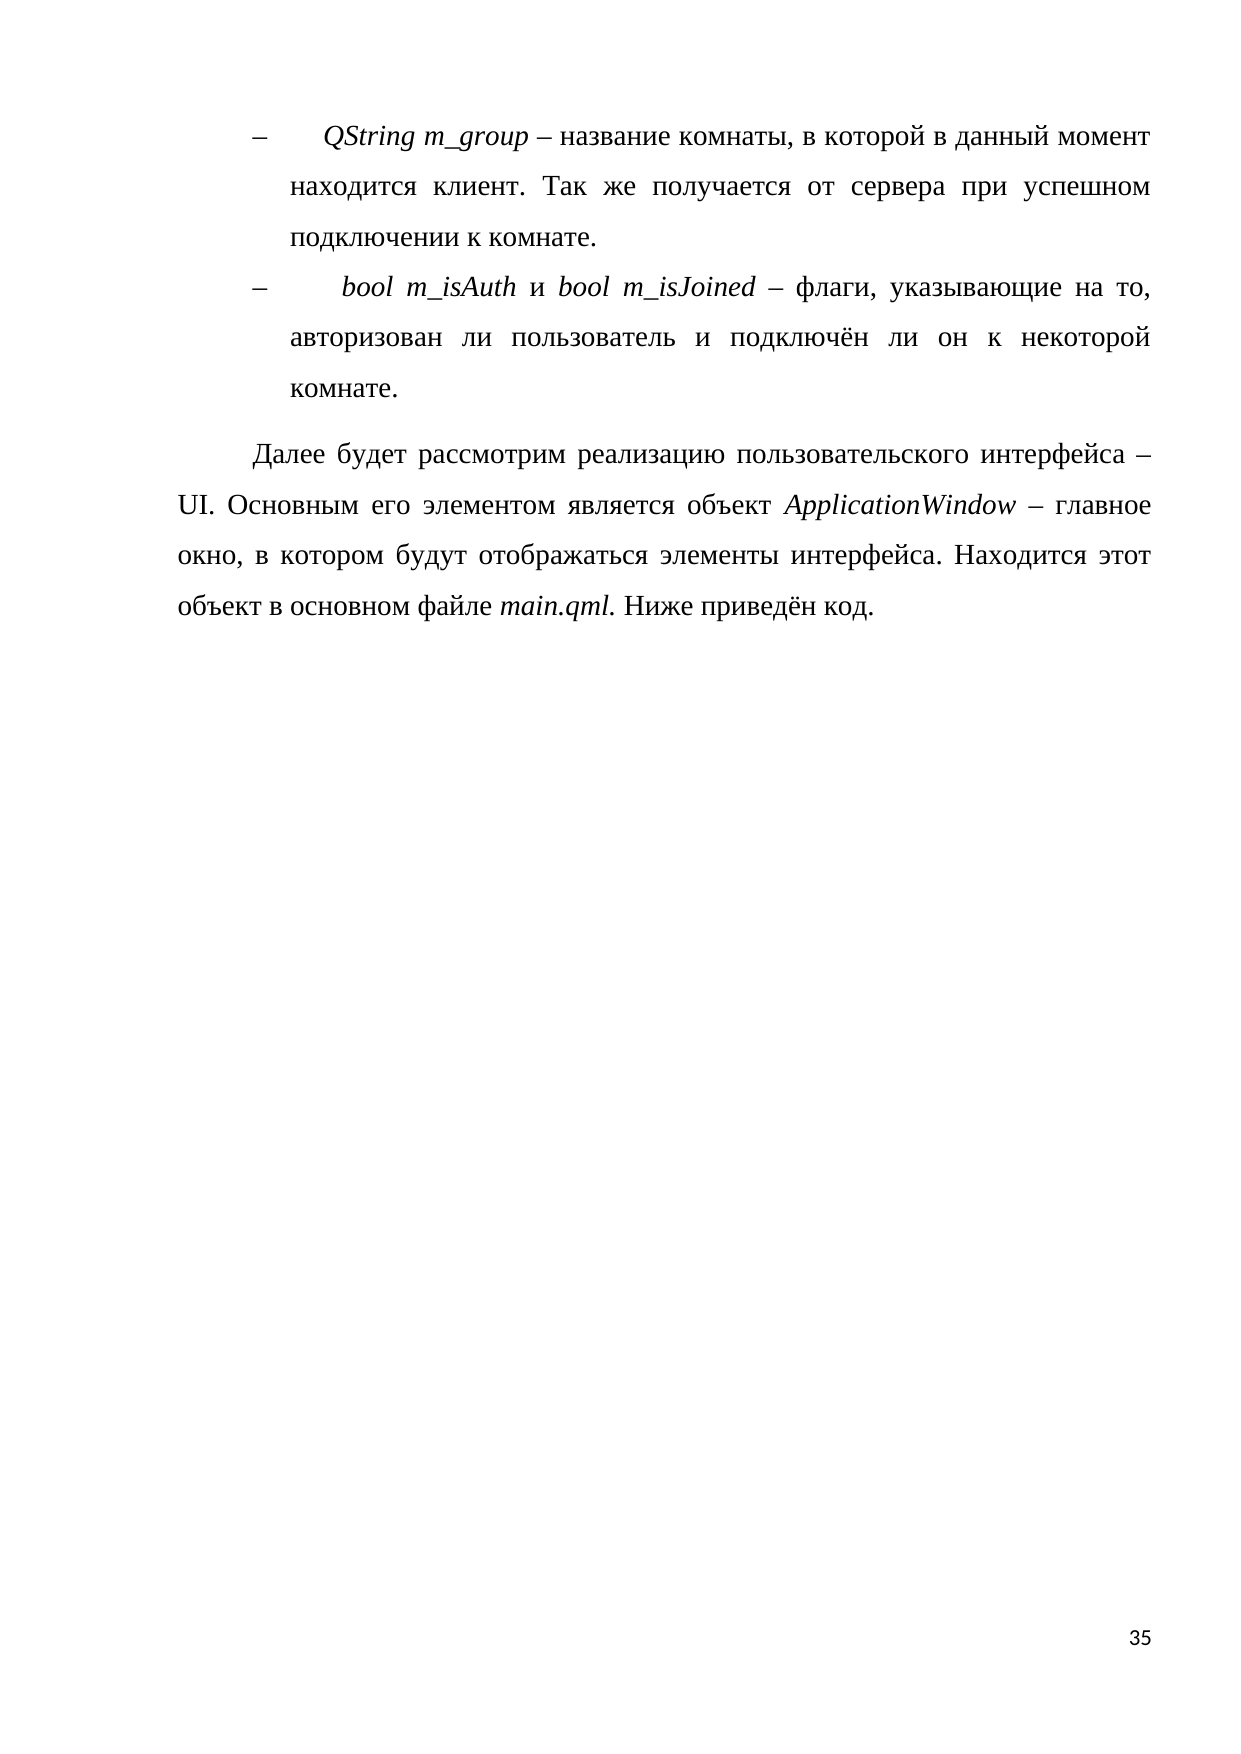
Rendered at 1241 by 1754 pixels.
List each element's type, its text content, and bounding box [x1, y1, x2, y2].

list bool m_isAuth и bool m_isJoined – флаги, указывающие на то, авторизован ли пользователь и подключён ли он к некоторой комнате. [252, 269, 1152, 403]
text Далее будет рассмотрим реализацию пользовательского интерфейса – UI. Основным его элементом является объект ApplicationWindow – главное окно, в котором будут отображаться элементы интерфейса. Находится этот объект в основном файле main.qml. Ниже приведён код. [177, 437, 1152, 621]
list QString m_group – название комнаты, в которой в данный момент находится клиент. Так же получается от сервера при успешном подключении к комнате. [252, 118, 1152, 252]
